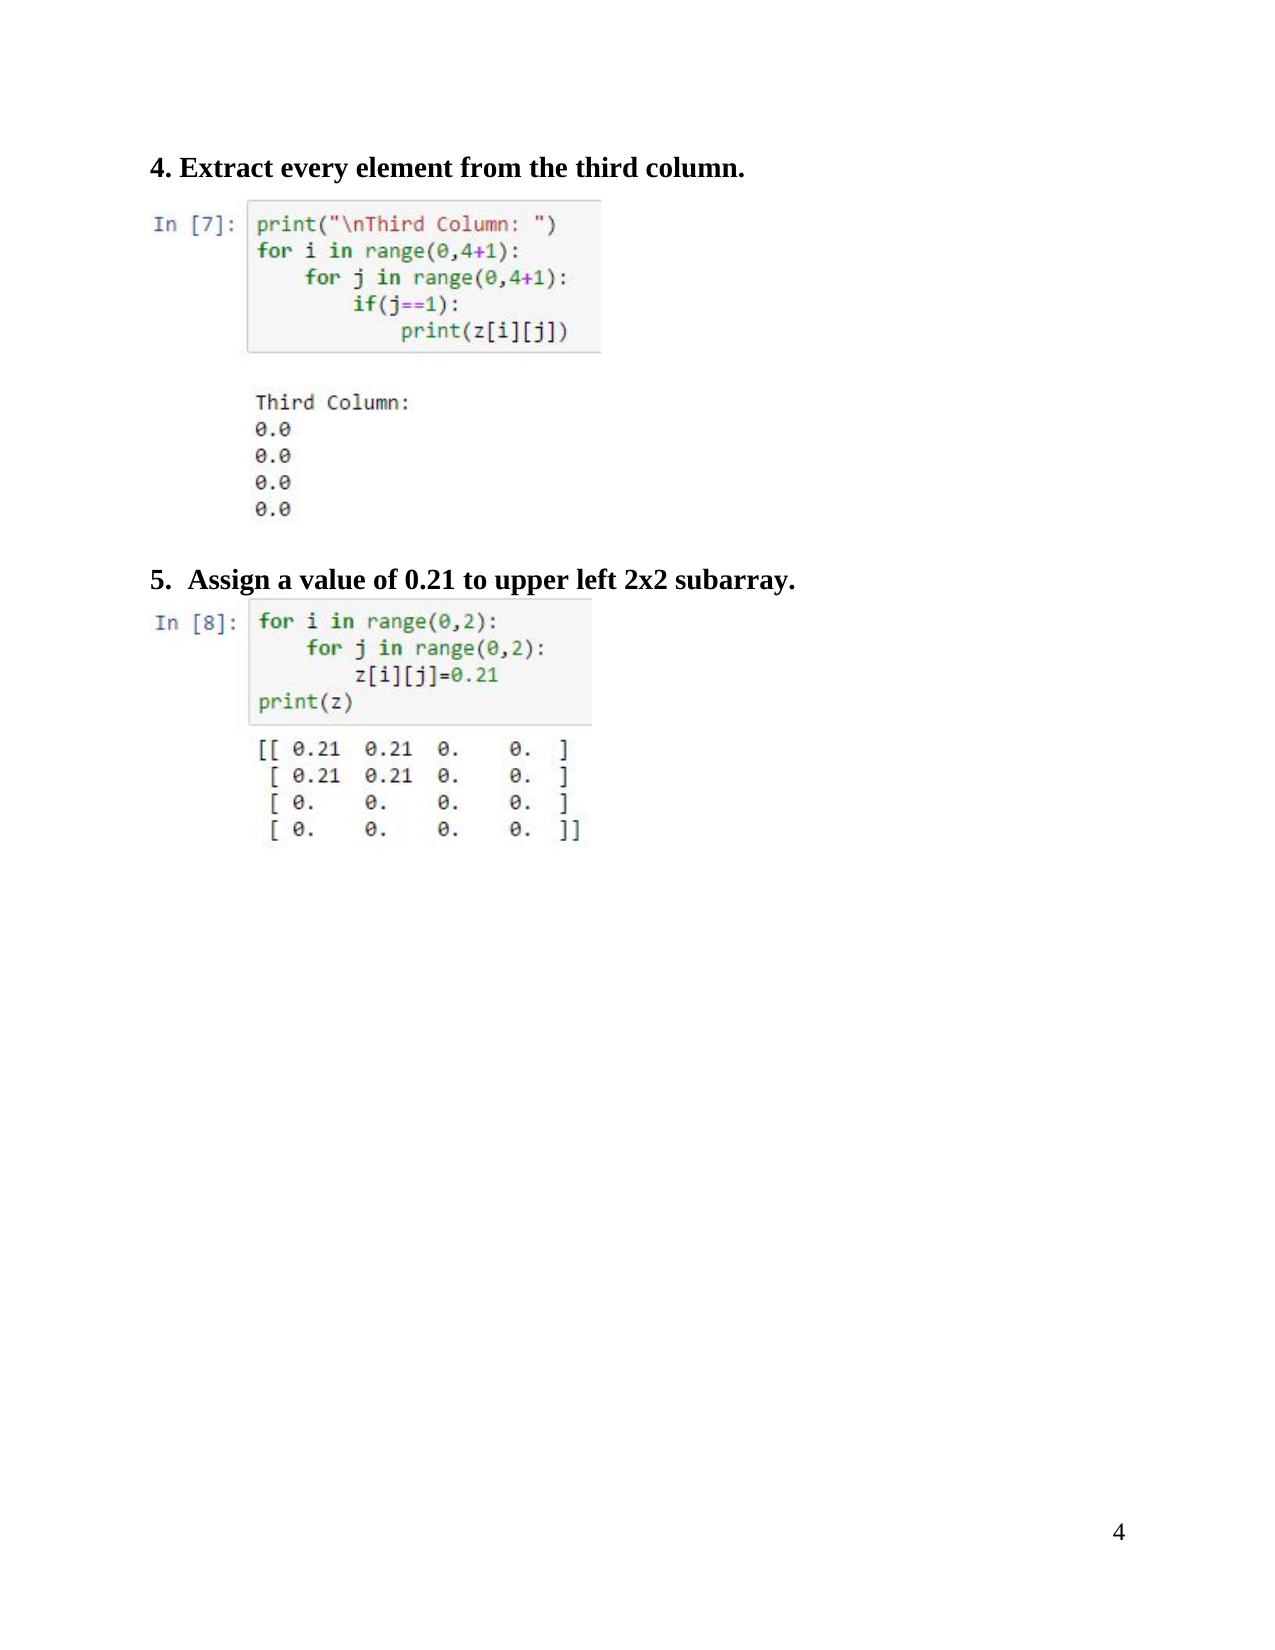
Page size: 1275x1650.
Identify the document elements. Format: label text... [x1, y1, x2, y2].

subtitle Assign a value of 0.21 to upper left 2x2 subarray. [150, 562, 1125, 595]
picture [150, 186, 602, 535]
picture [150, 598, 593, 852]
subtitle 4. Extract every element from the third column. [150, 150, 1125, 183]
